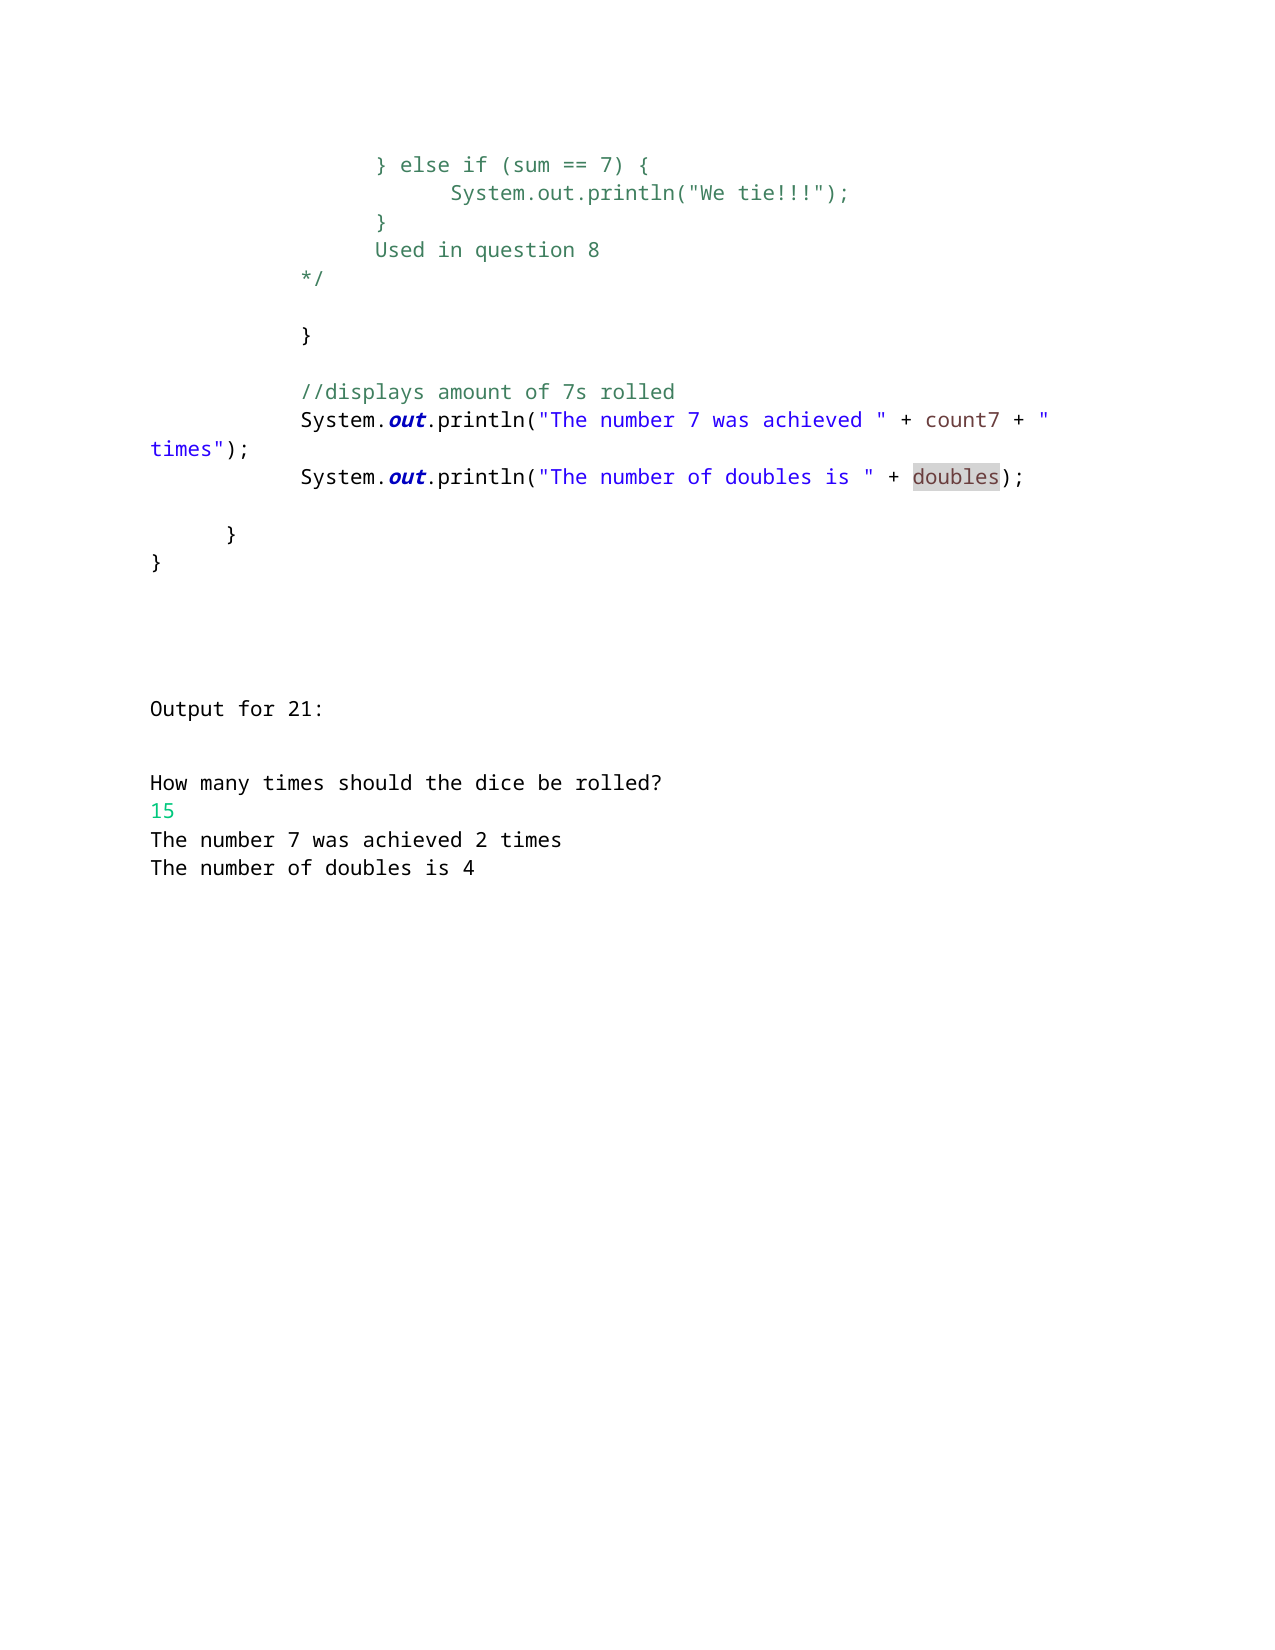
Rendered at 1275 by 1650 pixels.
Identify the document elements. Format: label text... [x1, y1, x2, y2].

text } [150, 207, 1125, 235]
text } [150, 519, 1125, 547]
text System.out.println("We tie!!!"); [150, 178, 1125, 207]
text 15 [150, 796, 1125, 825]
text } else if (sum == 7) { [150, 150, 1125, 178]
text How many times should the dice be rolled? [150, 768, 1125, 796]
text The number of doubles is 4 [150, 853, 1125, 882]
text //displays amount of 7s rolled [150, 377, 1125, 406]
text System.out.println("The number of doubles is " + doubles); [150, 462, 1125, 491]
text System.out.println("The number 7 was achieved " + count7 + " times"); [150, 406, 1125, 462]
text } [150, 547, 1125, 576]
text The number 7 was achieved 2 times [150, 825, 1125, 853]
text } [150, 320, 1125, 349]
text Output for 21: [150, 694, 1125, 723]
text Used in question 8 [150, 235, 1125, 264]
text */ [150, 264, 1125, 292]
